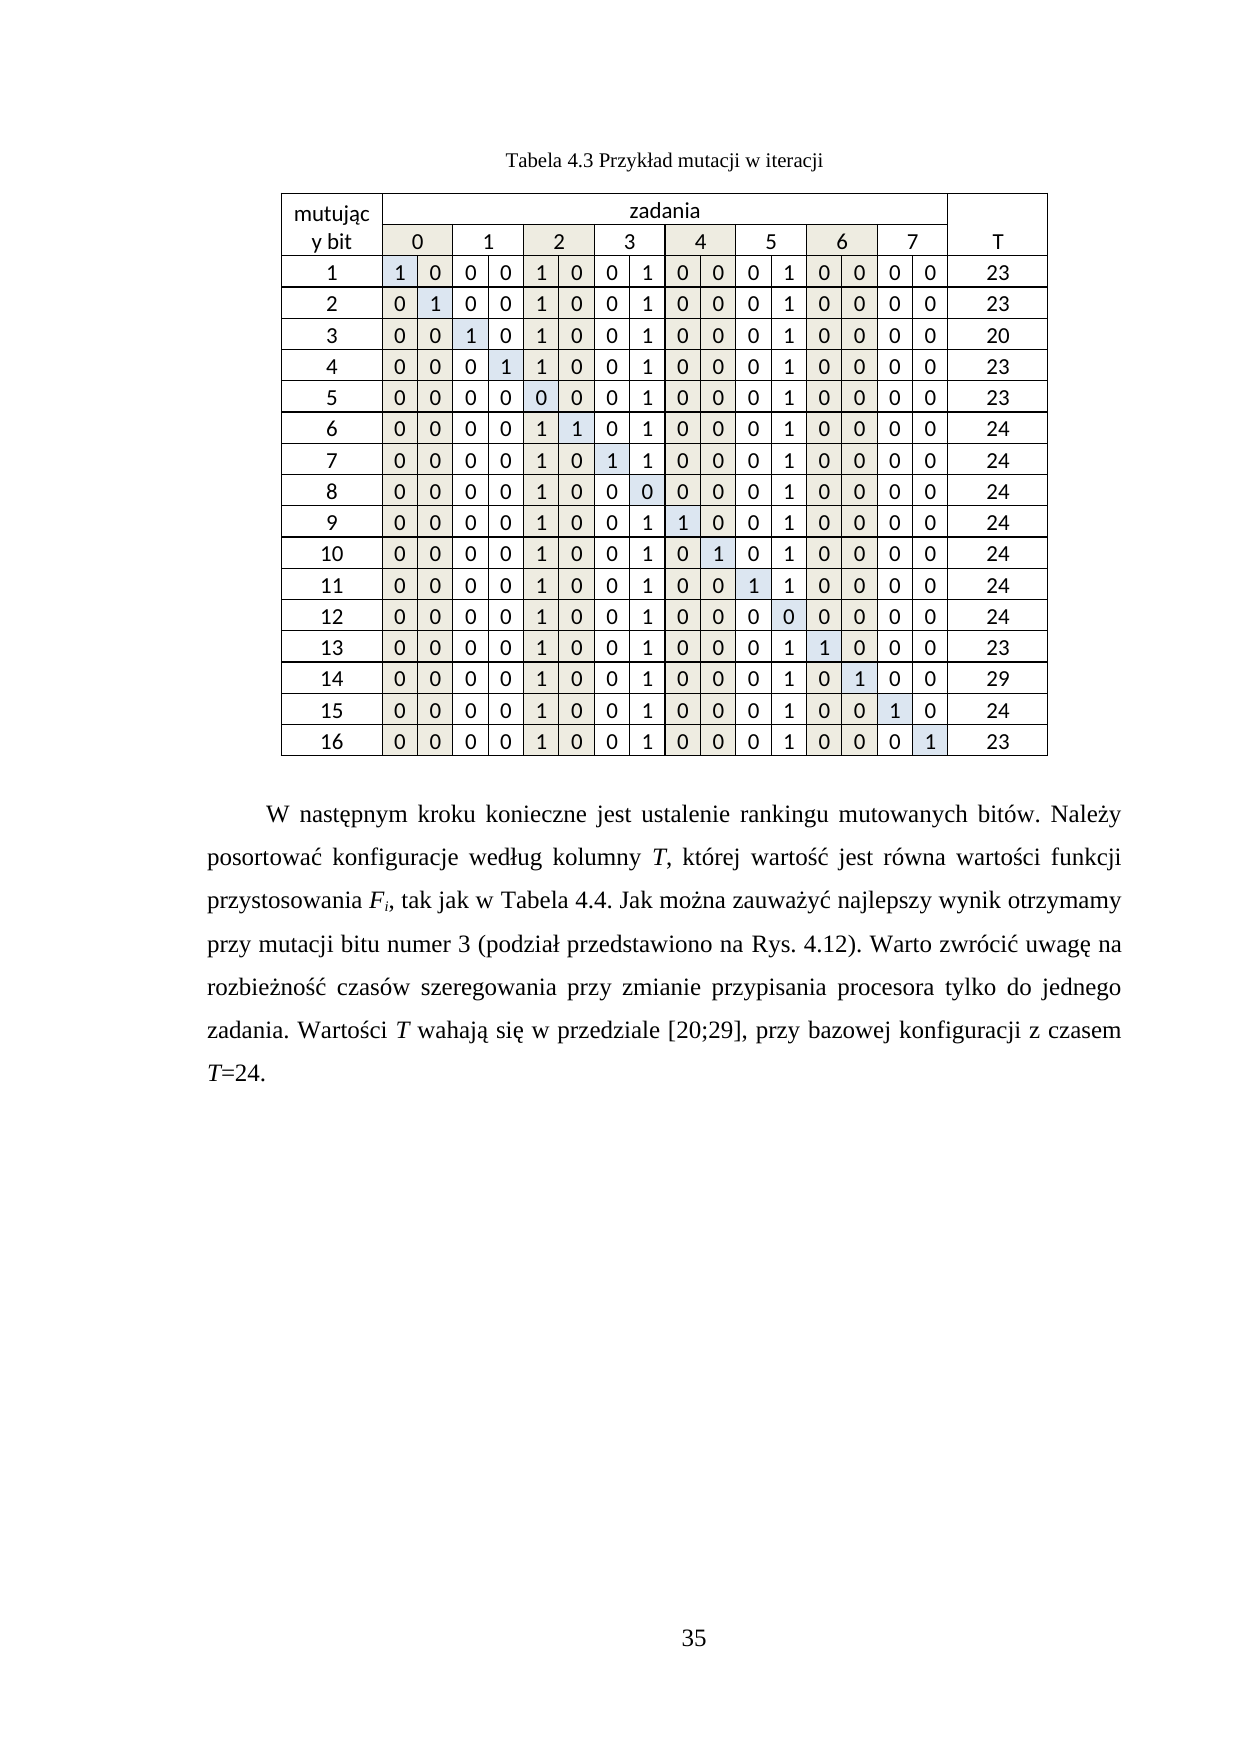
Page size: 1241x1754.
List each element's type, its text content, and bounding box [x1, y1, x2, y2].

table_cell 0 [807, 725, 841, 755]
table_cell 0 [559, 444, 594, 474]
table_cell 0 [559, 631, 594, 661]
table_cell 0 [842, 600, 877, 630]
table_cell 1 [524, 569, 558, 599]
table_cell 0 [878, 631, 912, 661]
table_cell 1 [701, 538, 735, 568]
table_cell 0 [666, 538, 700, 568]
table_cell 1 [630, 569, 664, 599]
table_cell 0 [489, 694, 523, 724]
table_cell 0 [878, 319, 912, 349]
table_cell 0 [383, 381, 417, 411]
table_cell 0 [913, 381, 947, 411]
table_cell 1 [282, 256, 382, 286]
table_cell 8 [282, 475, 382, 505]
table_cell 0 [701, 444, 735, 474]
table_cell 2 [524, 225, 594, 255]
table_cell 1 [524, 725, 558, 755]
table_cell 0 [807, 600, 841, 630]
table_cell 0 [595, 725, 629, 755]
table_cell 0 [453, 506, 488, 536]
table_cell 0 [453, 288, 488, 318]
table_cell 0 [453, 725, 488, 755]
table_cell 0 [559, 663, 594, 693]
table_cell 3 [282, 319, 382, 349]
table_cell 0 [736, 663, 771, 693]
table_cell 0 [736, 413, 771, 443]
table_cell 5 [282, 381, 382, 411]
table_cell 0 [913, 506, 947, 536]
table_cell 0 [418, 506, 452, 536]
table_cell 0 [453, 475, 488, 505]
table_cell 0 [595, 569, 629, 599]
table_cell 0 [383, 725, 417, 755]
table_cell 24 [948, 444, 1047, 474]
table_cell 0 [807, 538, 841, 568]
table_cell 0 [559, 381, 594, 411]
table_cell 1 [630, 506, 664, 536]
table_cell 0 [383, 288, 417, 318]
table_cell 24 [948, 694, 1047, 724]
table_cell 0 [913, 413, 947, 443]
table_cell 0 [842, 506, 877, 536]
table_cell 0 [383, 569, 417, 599]
table_cell 0 [878, 663, 912, 693]
table_cell 0 [595, 663, 629, 693]
table_cell 7 [282, 444, 382, 474]
table_cell 0 [913, 600, 947, 630]
table_cell 1 [772, 413, 806, 443]
table_cell 0 [418, 569, 452, 599]
table_header zadania [383, 194, 947, 224]
table_cell 1 [630, 256, 664, 286]
table_cell 0 [595, 538, 629, 568]
table_cell 0 [807, 413, 841, 443]
table_cell 0 [736, 506, 771, 536]
table_cell 1 [772, 381, 806, 411]
table_cell 0 [842, 631, 877, 661]
table_cell 0 [878, 381, 912, 411]
table_cell 0 [489, 475, 523, 505]
table_cell 0 [913, 569, 947, 599]
table_cell 0 [489, 256, 523, 286]
table_cell 0 [595, 694, 629, 724]
table_cell 0 [559, 288, 594, 318]
table_cell 0 [666, 444, 700, 474]
table_cell 0 [418, 319, 452, 349]
table_cell 0 [913, 694, 947, 724]
table_cell 24 [948, 413, 1047, 443]
table_cell 0 [418, 694, 452, 724]
table_cell 0 [878, 538, 912, 568]
table_cell 0 [666, 475, 700, 505]
table_cell 0 [736, 319, 771, 349]
table_cell 0 [383, 631, 417, 661]
table_cell 1 [772, 631, 806, 661]
table_cell 0 [842, 319, 877, 349]
table_cell 0 [878, 475, 912, 505]
table_cell 0 [489, 413, 523, 443]
table_cell 0 [453, 350, 488, 380]
table_cell 0 [418, 475, 452, 505]
table_cell 1 [559, 413, 594, 443]
table_cell 0 [418, 256, 452, 286]
table_cell 0 [736, 475, 771, 505]
table_cell 1 [453, 225, 523, 255]
table_cell 1 [489, 350, 523, 380]
table_cell 16 [282, 725, 382, 755]
table_cell 0 [666, 288, 700, 318]
table_cell 2 [282, 288, 382, 318]
table_cell 1 [842, 663, 877, 693]
table_cell 0 [913, 256, 947, 286]
table_cell 0 [559, 694, 594, 724]
table_cell 1 [524, 413, 558, 443]
table_cell 6 [282, 413, 382, 443]
table_cell 0 [807, 319, 841, 349]
table_cell 0 [666, 725, 700, 755]
table_cell 0 [913, 631, 947, 661]
table_cell 0 [453, 256, 488, 286]
table_cell 1 [772, 444, 806, 474]
table_cell 0 [418, 413, 452, 443]
table_header mutujący bit [282, 194, 382, 255]
table_cell 0 [842, 694, 877, 724]
table_cell 0 [842, 475, 877, 505]
table_cell 0 [453, 694, 488, 724]
table_cell 0 [842, 381, 877, 411]
table_cell 0 [878, 600, 912, 630]
table_cell 1 [524, 631, 558, 661]
table_cell 0 [807, 694, 841, 724]
table_cell 1 [524, 600, 558, 630]
table_cell 0 [489, 538, 523, 568]
table_cell 0 [489, 569, 523, 599]
table_cell 4 [282, 350, 382, 380]
table_cell 0 [736, 444, 771, 474]
table_cell 0 [666, 569, 700, 599]
table_cell 1 [878, 694, 912, 724]
table_cell 1 [383, 256, 417, 286]
table_cell 0 [842, 569, 877, 599]
table_cell 0 [736, 600, 771, 630]
table_cell 0 [701, 319, 735, 349]
table_cell 1 [772, 475, 806, 505]
table_cell 24 [948, 538, 1047, 568]
table_cell 0 [453, 413, 488, 443]
table_cell 0 [878, 350, 912, 380]
table_cell 1 [630, 694, 664, 724]
table_cell 23 [948, 381, 1047, 411]
table_cell 1 [630, 413, 664, 443]
table_cell 23 [948, 256, 1047, 286]
table_cell 0 [736, 381, 771, 411]
table_cell 4 [666, 225, 735, 255]
table_cell 23 [948, 288, 1047, 318]
table_cell 0 [772, 600, 806, 630]
table_cell 1 [736, 569, 771, 599]
table_cell 0 [559, 319, 594, 349]
table_cell 0 [842, 444, 877, 474]
table_cell 1 [524, 506, 558, 536]
table_cell 0 [701, 600, 735, 630]
table_cell 0 [595, 319, 629, 349]
table_cell 20 [948, 319, 1047, 349]
table_cell 0 [595, 413, 629, 443]
table_cell 1 [524, 663, 558, 693]
table_cell 0 [559, 506, 594, 536]
table_cell 0 [453, 663, 488, 693]
table_cell 0 [383, 444, 417, 474]
table_cell 0 [489, 319, 523, 349]
table_cell 1 [666, 506, 700, 536]
table_cell 0 [807, 663, 841, 693]
table_cell 0 [489, 725, 523, 755]
table_cell 0 [489, 600, 523, 630]
table_cell 1 [418, 288, 452, 318]
table_cell 0 [878, 413, 912, 443]
table_cell 1 [772, 538, 806, 568]
table_cell 1 [630, 538, 664, 568]
table_cell 0 [807, 288, 841, 318]
table_cell 0 [842, 413, 877, 443]
table_cell 0 [559, 538, 594, 568]
table_cell 1 [772, 256, 806, 286]
table_cell 1 [524, 288, 558, 318]
table_cell 0 [807, 569, 841, 599]
table_cell 0 [807, 350, 841, 380]
table_cell 0 [453, 444, 488, 474]
table_cell 1 [524, 256, 558, 286]
table_cell 0 [736, 631, 771, 661]
table_cell 0 [701, 569, 735, 599]
table_cell 7 [878, 225, 947, 255]
table_cell 0 [736, 725, 771, 755]
table_cell 0 [842, 538, 877, 568]
table_cell 0 [595, 288, 629, 318]
table_cell 0 [418, 663, 452, 693]
table_cell 0 [842, 256, 877, 286]
table_cell 0 [383, 413, 417, 443]
table_cell 1 [524, 444, 558, 474]
table_cell 11 [282, 569, 382, 599]
table_cell 0 [383, 506, 417, 536]
table_cell 1 [630, 381, 664, 411]
table_cell 1 [524, 475, 558, 505]
table_cell 0 [383, 600, 417, 630]
table_cell 0 [701, 381, 735, 411]
table_cell 0 [913, 288, 947, 318]
table_cell 1 [913, 725, 947, 755]
table_cell 1 [772, 725, 806, 755]
table_cell 13 [282, 631, 382, 661]
table_cell 0 [666, 663, 700, 693]
table_cell 0 [913, 663, 947, 693]
table_cell 0 [701, 413, 735, 443]
table_cell 0 [595, 506, 629, 536]
table_cell 0 [878, 725, 912, 755]
table_cell 0 [595, 600, 629, 630]
table_cell 0 [666, 319, 700, 349]
table_cell 0 [489, 506, 523, 536]
table_cell 0 [630, 475, 664, 505]
table_cell 14 [282, 663, 382, 693]
table_cell 0 [878, 444, 912, 474]
table_cell 0 [453, 569, 488, 599]
table_cell 0 [666, 600, 700, 630]
table_cell 0 [913, 350, 947, 380]
table_cell 0 [559, 256, 594, 286]
table_cell 1 [630, 631, 664, 661]
table_cell 0 [383, 319, 417, 349]
table_cell 0 [913, 475, 947, 505]
table_cell 0 [701, 350, 735, 380]
table_cell 0 [489, 288, 523, 318]
table_cell 6 [807, 225, 877, 255]
table_cell 0 [418, 600, 452, 630]
table_cell 1 [772, 569, 806, 599]
table_cell 1 [630, 663, 664, 693]
table_cell 10 [282, 538, 382, 568]
table_cell 0 [418, 444, 452, 474]
table_cell 1 [630, 319, 664, 349]
table_cell 0 [666, 256, 700, 286]
table_cell 0 [736, 256, 771, 286]
table_cell 0 [418, 725, 452, 755]
table_cell 0 [666, 381, 700, 411]
table_cell 0 [878, 506, 912, 536]
table_cell 0 [595, 475, 629, 505]
table_cell 0 [595, 381, 629, 411]
table_cell 23 [948, 631, 1047, 661]
table_cell 0 [701, 475, 735, 505]
table_cell 1 [595, 444, 629, 474]
table_cell 0 [489, 663, 523, 693]
table_cell 1 [524, 694, 558, 724]
table_cell 0 [701, 288, 735, 318]
table_cell 0 [701, 663, 735, 693]
table_cell 0 [736, 350, 771, 380]
table_cell 0 [418, 538, 452, 568]
table_cell 0 [489, 444, 523, 474]
table_cell 0 [701, 256, 735, 286]
table_cell 0 [701, 631, 735, 661]
table_header T [948, 194, 1047, 255]
table_cell 0 [878, 569, 912, 599]
table_cell 1 [772, 694, 806, 724]
table_cell 0 [666, 694, 700, 724]
table_cell 0 [453, 600, 488, 630]
table_cell 0 [736, 538, 771, 568]
table_cell 1 [772, 288, 806, 318]
table_cell 24 [948, 600, 1047, 630]
table_cell 0 [842, 288, 877, 318]
table_cell 15 [282, 694, 382, 724]
table_cell 0 [418, 381, 452, 411]
table_cell 3 [595, 225, 664, 255]
table_cell 0 [383, 225, 452, 255]
table_cell 1 [807, 631, 841, 661]
table_cell 0 [559, 600, 594, 630]
table_cell 23 [948, 350, 1047, 380]
table_cell 0 [453, 631, 488, 661]
table_cell 0 [383, 475, 417, 505]
table_cell 0 [807, 381, 841, 411]
table_cell 0 [666, 350, 700, 380]
table_cell 0 [701, 506, 735, 536]
table_cell 0 [701, 725, 735, 755]
table_cell 1 [524, 350, 558, 380]
table_cell 0 [913, 444, 947, 474]
table_cell 0 [453, 538, 488, 568]
table_cell 0 [489, 381, 523, 411]
table_cell 1 [772, 663, 806, 693]
table_cell 0 [666, 631, 700, 661]
table_cell 5 [736, 225, 806, 255]
table_cell 0 [807, 444, 841, 474]
table_cell 0 [701, 694, 735, 724]
table_cell 1 [630, 350, 664, 380]
table_cell 1 [630, 600, 664, 630]
table_cell 0 [878, 256, 912, 286]
table_cell 0 [559, 475, 594, 505]
table_cell 0 [736, 288, 771, 318]
table_cell 0 [595, 631, 629, 661]
table_cell 1 [772, 350, 806, 380]
table_cell 24 [948, 569, 1047, 599]
table_cell 23 [948, 725, 1047, 755]
table_cell 29 [948, 663, 1047, 693]
table_cell 0 [595, 350, 629, 380]
table_cell 1 [524, 538, 558, 568]
table_cell 0 [736, 694, 771, 724]
table_cell 0 [807, 475, 841, 505]
table_cell 1 [630, 288, 664, 318]
table_cell 0 [807, 506, 841, 536]
table_cell 0 [383, 538, 417, 568]
table_cell 0 [383, 663, 417, 693]
table_cell 0 [559, 725, 594, 755]
table_cell 1 [453, 319, 488, 349]
table_cell 0 [559, 350, 594, 380]
table_cell 0 [559, 569, 594, 599]
table_cell 9 [282, 506, 382, 536]
table_cell 0 [595, 256, 629, 286]
table_cell 0 [878, 288, 912, 318]
table_cell 0 [807, 256, 841, 286]
table_cell 0 [418, 350, 452, 380]
table_cell 0 [913, 319, 947, 349]
table_cell 1 [524, 319, 558, 349]
table_cell 0 [842, 350, 877, 380]
table_cell 24 [948, 506, 1047, 536]
table_cell 1 [630, 444, 664, 474]
table_cell 0 [383, 694, 417, 724]
table_cell 0 [453, 381, 488, 411]
table_cell 0 [913, 538, 947, 568]
table_cell 1 [772, 319, 806, 349]
table_cell 1 [772, 506, 806, 536]
table_cell 0 [524, 381, 558, 411]
table_cell 24 [948, 475, 1047, 505]
table_cell 12 [282, 600, 382, 630]
table_cell 0 [666, 413, 700, 443]
table_cell 0 [489, 631, 523, 661]
table_cell 0 [418, 631, 452, 661]
table_cell 1 [630, 725, 664, 755]
table_cell 0 [842, 725, 877, 755]
table_cell 0 [383, 350, 417, 380]
